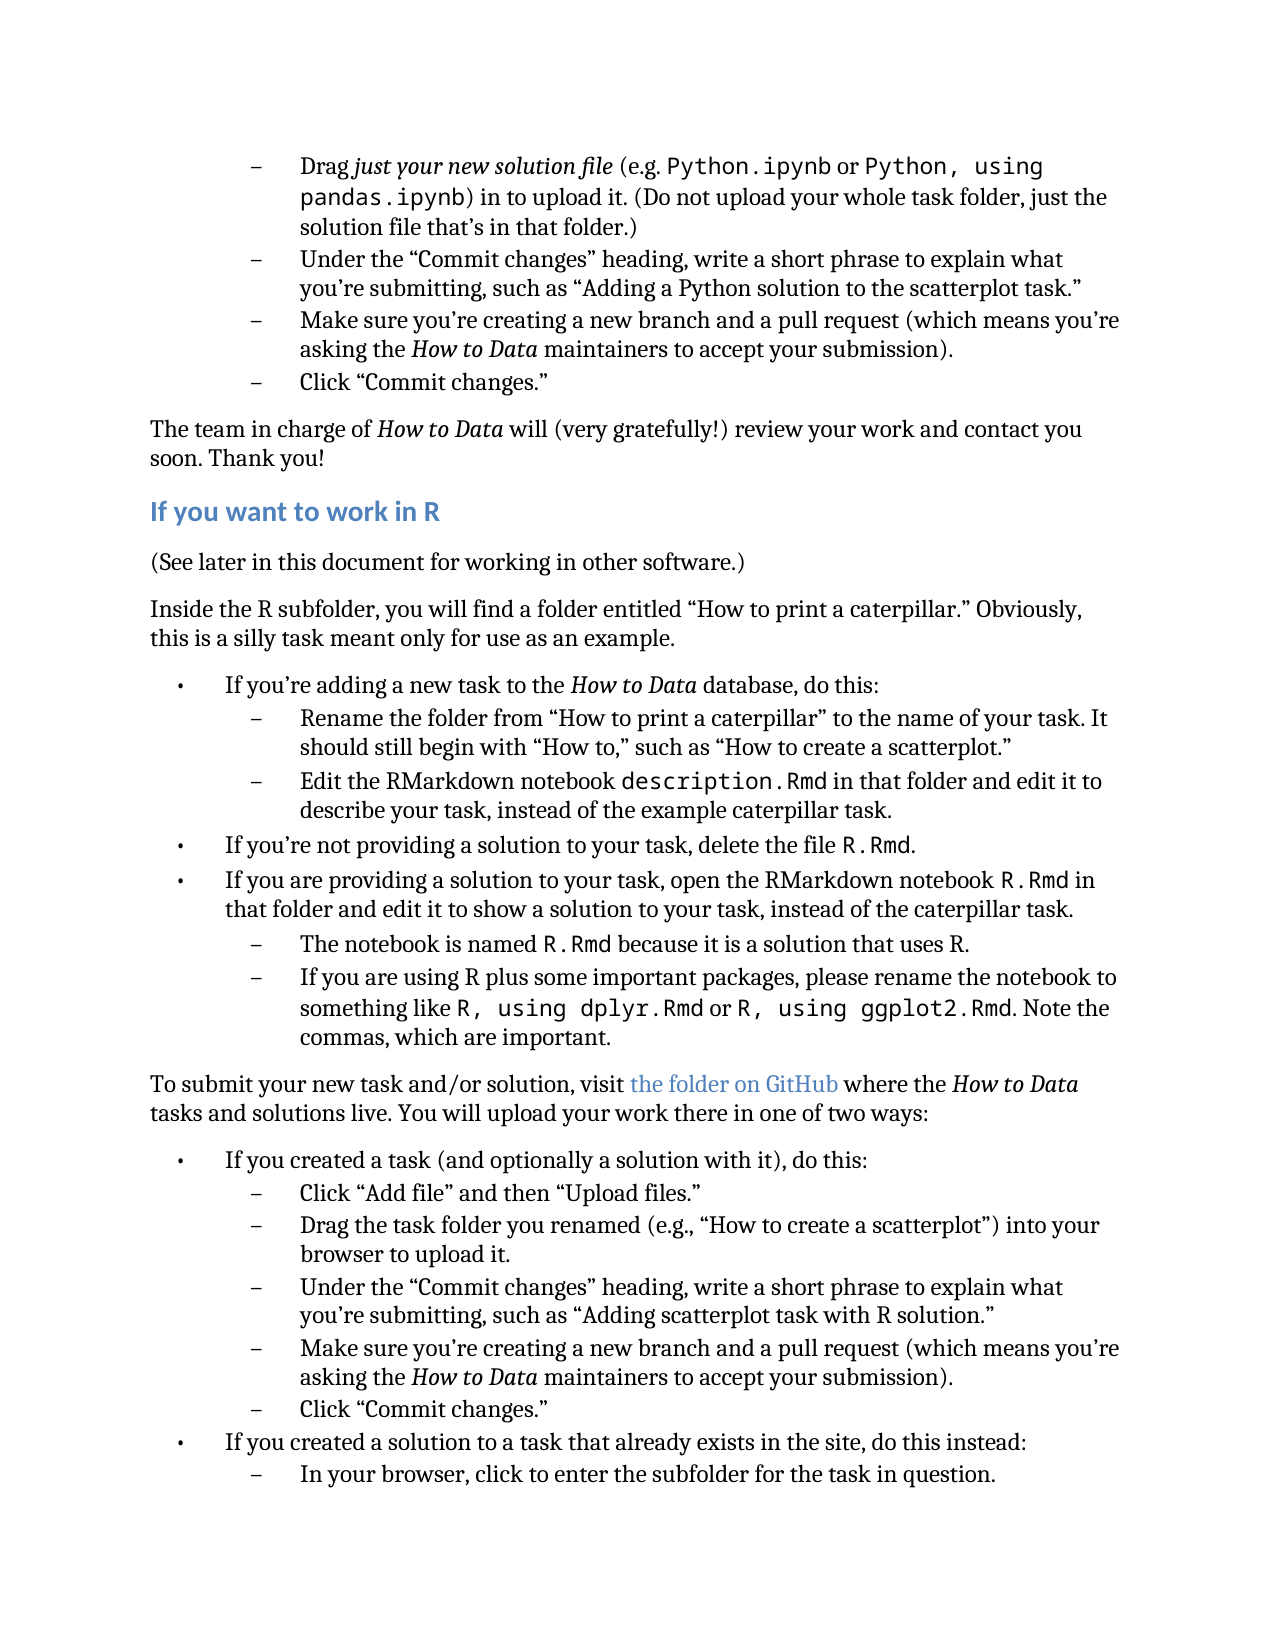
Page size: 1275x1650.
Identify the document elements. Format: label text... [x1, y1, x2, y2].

list If you are providing a solution to your task, open the RMarkdown notebook R.Rmd in that folder and edit it to show a solution to your task, instead of the caterpillar task. [175, 864, 1125, 924]
text Inside the R subfolder, you will find a folder entitled “How to print a caterpillar.” Obviously, this is a silly task meant only for use as an example. [150, 595, 1125, 653]
list Under the “Commit changes” heading, write a short phrase to explain what you’re submitting, such as “Adding a Python solution to the scatterplot task.” [250, 245, 1125, 302]
list Click “Commit changes.” [250, 367, 1125, 396]
list In your browser, click to enter the subfolder for the task in question. [250, 1460, 1125, 1489]
list If you’re adding a new task to the How to Data database, do this: [175, 671, 1125, 700]
list Under the “Commit changes” heading, write a short phrase to explain what you’re submitting, such as “Adding scatterplot task with R solution.” [250, 1273, 1125, 1330]
list Make sure you’re creating a new branch and a pull request (which means you’re asking the How to Data maintainers to accept your submission). [250, 1334, 1125, 1391]
list If you’re not providing a solution to your task, delete the file R.Rmd. [175, 829, 1125, 860]
list Click “Commit changes.” [250, 1395, 1125, 1424]
list Drag the task folder you renamed (e.g., “How to create a scatterplot”) into your browser to upload it. [250, 1211, 1125, 1269]
text (See later in this document for working in other software.) [150, 548, 1125, 576]
text To submit your new task and/or solution, visit the folder on GitHub where the How to Data tasks and solutions live. You will upload your work there in one of two ways: [150, 1070, 1125, 1128]
list The notebook is named R.Rmd because it is a solution that uses R. [250, 928, 1125, 959]
list Rename the folder from “How to print a caterpillar” to the name of your task. It should still begin with “How to,” such as “How to create a scatterplot.” [250, 704, 1125, 761]
subtitle If you want to work in R [150, 493, 1125, 529]
list If you created a task (and optionally a solution with it), do this: [175, 1146, 1125, 1175]
text The team in charge of How to Data will (very gratefully!) review your work and contact you soon. Thank you! [150, 415, 1125, 472]
list Make sure you’re creating a new branch and a pull request (which means you’re asking the How to Data maintainers to accept your submission). [250, 306, 1125, 364]
list Click “Add file” and then “Upload files.” [250, 1179, 1125, 1208]
list Edit the RMarkdown notebook description.Rmd in that folder and edit it to describe your task, instead of the example caterpillar task. [250, 765, 1125, 825]
list If you created a solution to a task that already exists in the site, do this instead: [175, 1428, 1125, 1456]
list Drag just your new solution file (e.g. Python.ipynb or Python, using pandas.ipynb) in to upload it. (Do not upload your whole task folder, just the solution file that’s in that folder.) [250, 150, 1125, 241]
list If you are using R plus some important packages, please rename the notebook to something like R, using dplyr.Rmd or R, using ggplot2.Rmd. Note the commas, which are important. [250, 963, 1125, 1051]
